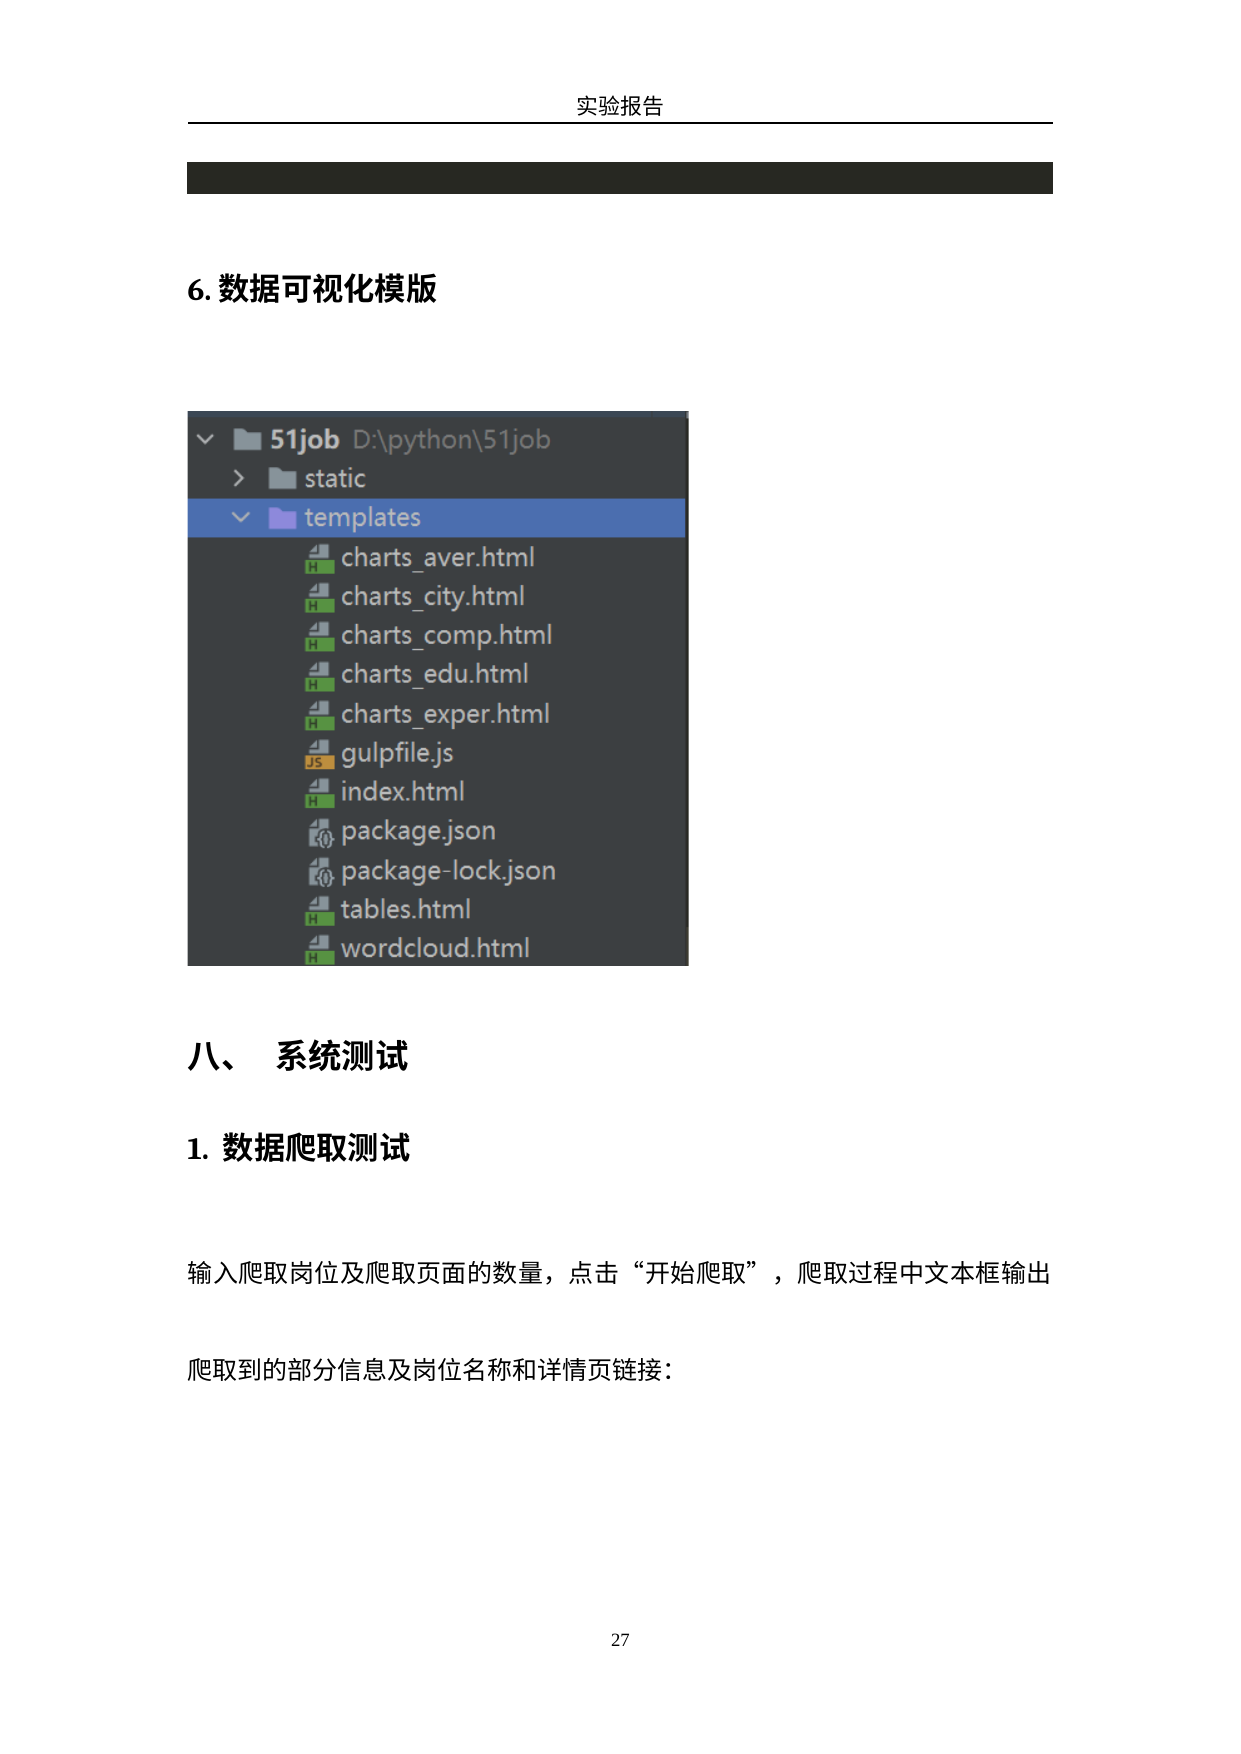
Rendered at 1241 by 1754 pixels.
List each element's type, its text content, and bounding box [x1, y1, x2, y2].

text 输入爬取岗位及爬取页面的数量，点击“开始爬取”，爬取过程中文本框输出爬取到的部分信息及岗位名称和详情页链接： [187, 1239, 1053, 1401]
subtitle 1. 数据爬取测试 [187, 1114, 1053, 1179]
subtitle 6. 数据可视化模版 [187, 254, 1053, 319]
picture [187, 411, 689, 966]
title 系统测试 [187, 1022, 1053, 1087]
